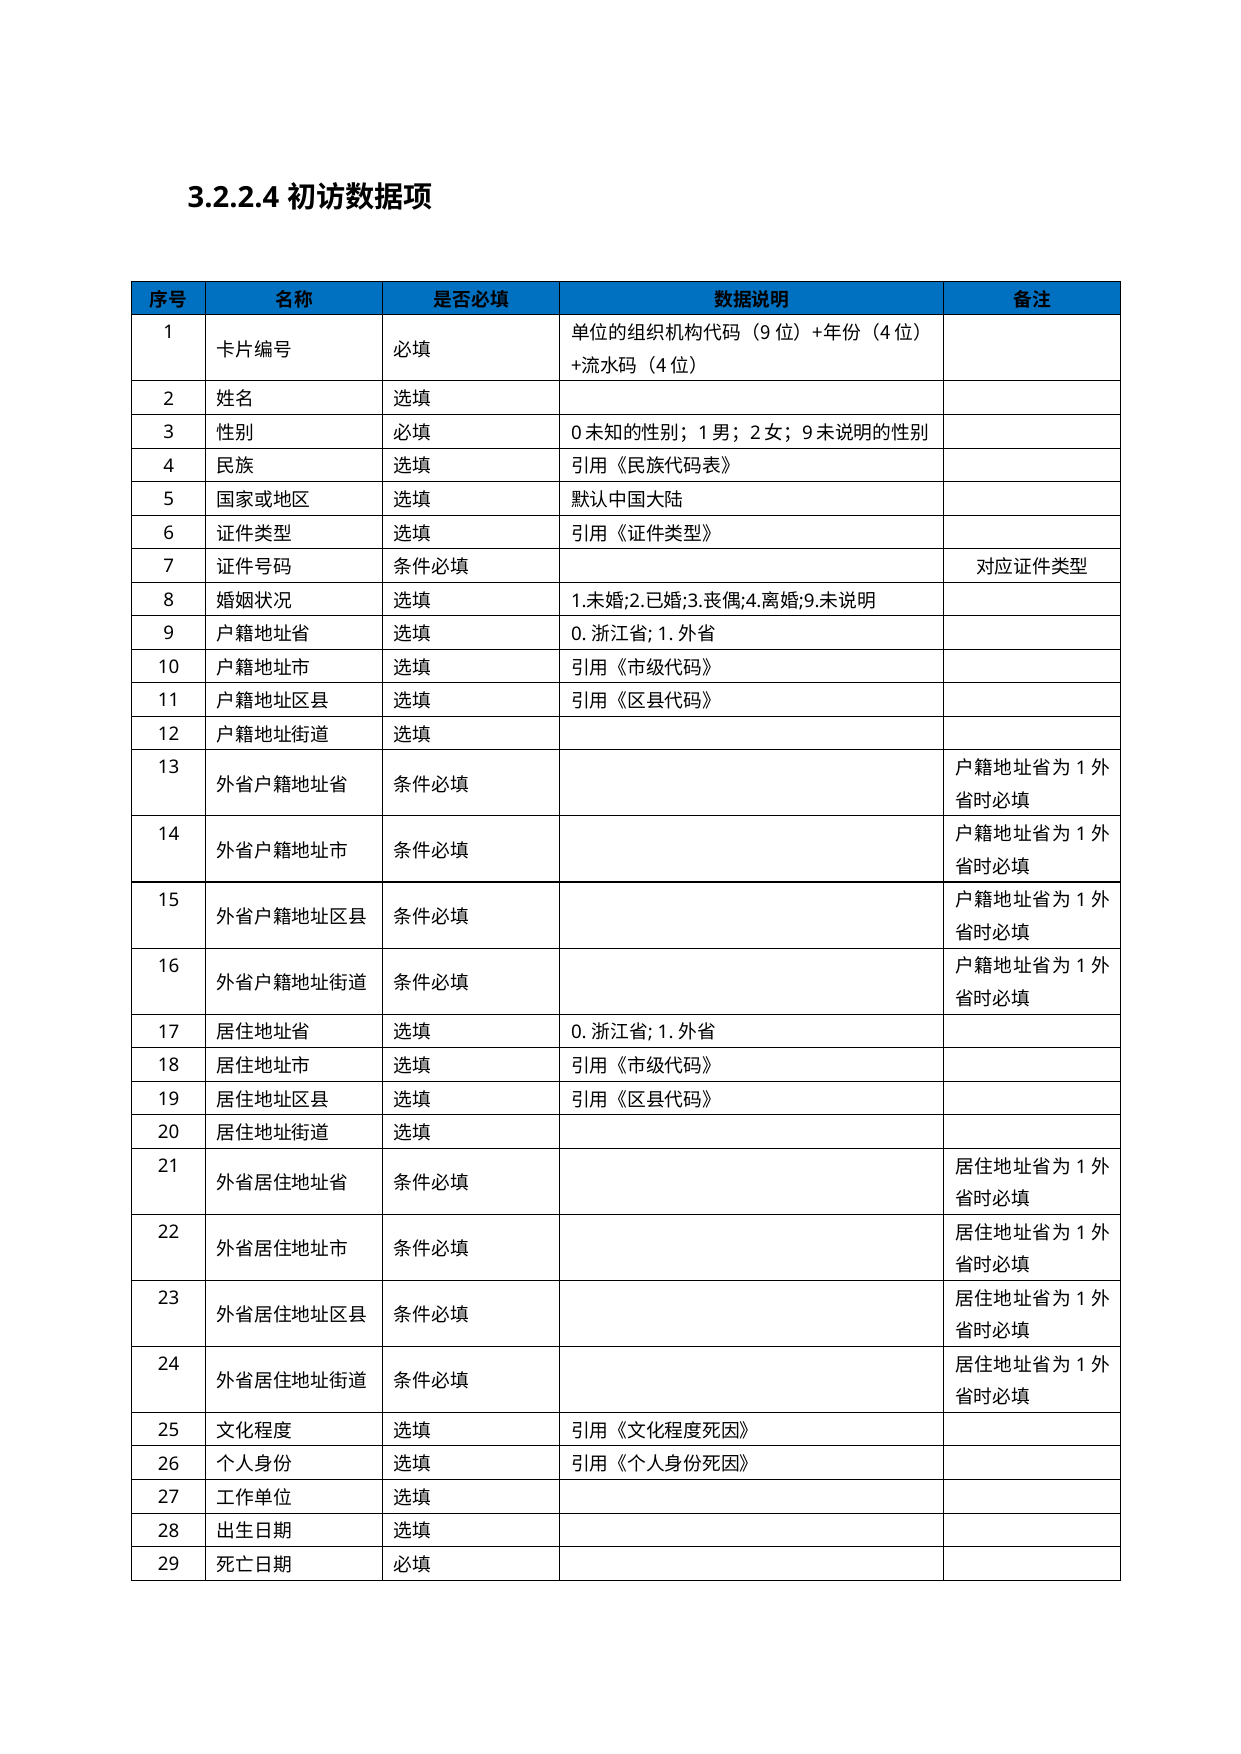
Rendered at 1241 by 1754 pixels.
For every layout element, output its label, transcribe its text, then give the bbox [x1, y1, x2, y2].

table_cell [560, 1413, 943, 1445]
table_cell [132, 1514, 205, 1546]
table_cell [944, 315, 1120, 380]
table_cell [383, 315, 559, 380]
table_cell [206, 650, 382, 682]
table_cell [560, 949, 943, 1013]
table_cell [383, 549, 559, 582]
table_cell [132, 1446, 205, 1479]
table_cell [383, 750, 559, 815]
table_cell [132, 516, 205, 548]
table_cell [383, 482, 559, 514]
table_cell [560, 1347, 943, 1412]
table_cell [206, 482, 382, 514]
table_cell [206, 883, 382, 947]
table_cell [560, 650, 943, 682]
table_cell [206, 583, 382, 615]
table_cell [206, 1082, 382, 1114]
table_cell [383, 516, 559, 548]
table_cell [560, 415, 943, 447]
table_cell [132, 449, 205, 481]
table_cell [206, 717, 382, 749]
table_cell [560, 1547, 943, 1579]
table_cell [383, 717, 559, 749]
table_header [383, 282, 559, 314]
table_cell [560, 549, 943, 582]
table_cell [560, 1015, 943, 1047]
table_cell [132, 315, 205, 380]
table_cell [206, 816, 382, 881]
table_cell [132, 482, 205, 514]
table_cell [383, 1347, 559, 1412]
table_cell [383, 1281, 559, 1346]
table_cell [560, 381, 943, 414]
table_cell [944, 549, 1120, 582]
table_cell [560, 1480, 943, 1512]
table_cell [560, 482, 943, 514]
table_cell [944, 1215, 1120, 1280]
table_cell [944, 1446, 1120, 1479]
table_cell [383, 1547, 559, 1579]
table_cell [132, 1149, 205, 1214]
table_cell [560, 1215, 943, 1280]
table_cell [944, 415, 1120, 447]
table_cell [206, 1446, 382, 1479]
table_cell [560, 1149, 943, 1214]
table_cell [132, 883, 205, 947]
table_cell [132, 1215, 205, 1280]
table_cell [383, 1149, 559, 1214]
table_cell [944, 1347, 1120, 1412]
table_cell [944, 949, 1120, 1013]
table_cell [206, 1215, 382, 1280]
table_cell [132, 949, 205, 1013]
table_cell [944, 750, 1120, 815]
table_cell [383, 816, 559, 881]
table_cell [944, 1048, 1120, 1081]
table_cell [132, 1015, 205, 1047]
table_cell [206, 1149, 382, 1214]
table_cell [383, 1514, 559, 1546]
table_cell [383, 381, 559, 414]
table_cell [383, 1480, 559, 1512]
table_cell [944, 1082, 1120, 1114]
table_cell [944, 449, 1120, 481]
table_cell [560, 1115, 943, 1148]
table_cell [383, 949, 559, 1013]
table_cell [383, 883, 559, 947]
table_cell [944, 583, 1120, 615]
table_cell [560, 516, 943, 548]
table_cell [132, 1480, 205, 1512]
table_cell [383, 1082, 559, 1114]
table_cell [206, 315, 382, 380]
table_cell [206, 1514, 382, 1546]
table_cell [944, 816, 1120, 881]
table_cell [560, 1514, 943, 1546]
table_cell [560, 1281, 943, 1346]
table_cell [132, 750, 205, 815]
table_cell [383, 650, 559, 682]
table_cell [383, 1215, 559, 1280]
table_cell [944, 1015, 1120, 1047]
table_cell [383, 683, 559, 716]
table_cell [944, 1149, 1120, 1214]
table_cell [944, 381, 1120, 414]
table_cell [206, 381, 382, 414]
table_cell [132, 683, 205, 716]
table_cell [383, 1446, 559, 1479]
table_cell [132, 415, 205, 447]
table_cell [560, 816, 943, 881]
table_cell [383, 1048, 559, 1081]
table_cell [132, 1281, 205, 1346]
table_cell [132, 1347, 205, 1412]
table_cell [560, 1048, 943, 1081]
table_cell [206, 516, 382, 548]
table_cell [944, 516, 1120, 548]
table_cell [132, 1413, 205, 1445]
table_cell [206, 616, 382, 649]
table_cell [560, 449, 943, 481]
subtitle 3.2.2.4 初访数据项 [187, 162, 1053, 227]
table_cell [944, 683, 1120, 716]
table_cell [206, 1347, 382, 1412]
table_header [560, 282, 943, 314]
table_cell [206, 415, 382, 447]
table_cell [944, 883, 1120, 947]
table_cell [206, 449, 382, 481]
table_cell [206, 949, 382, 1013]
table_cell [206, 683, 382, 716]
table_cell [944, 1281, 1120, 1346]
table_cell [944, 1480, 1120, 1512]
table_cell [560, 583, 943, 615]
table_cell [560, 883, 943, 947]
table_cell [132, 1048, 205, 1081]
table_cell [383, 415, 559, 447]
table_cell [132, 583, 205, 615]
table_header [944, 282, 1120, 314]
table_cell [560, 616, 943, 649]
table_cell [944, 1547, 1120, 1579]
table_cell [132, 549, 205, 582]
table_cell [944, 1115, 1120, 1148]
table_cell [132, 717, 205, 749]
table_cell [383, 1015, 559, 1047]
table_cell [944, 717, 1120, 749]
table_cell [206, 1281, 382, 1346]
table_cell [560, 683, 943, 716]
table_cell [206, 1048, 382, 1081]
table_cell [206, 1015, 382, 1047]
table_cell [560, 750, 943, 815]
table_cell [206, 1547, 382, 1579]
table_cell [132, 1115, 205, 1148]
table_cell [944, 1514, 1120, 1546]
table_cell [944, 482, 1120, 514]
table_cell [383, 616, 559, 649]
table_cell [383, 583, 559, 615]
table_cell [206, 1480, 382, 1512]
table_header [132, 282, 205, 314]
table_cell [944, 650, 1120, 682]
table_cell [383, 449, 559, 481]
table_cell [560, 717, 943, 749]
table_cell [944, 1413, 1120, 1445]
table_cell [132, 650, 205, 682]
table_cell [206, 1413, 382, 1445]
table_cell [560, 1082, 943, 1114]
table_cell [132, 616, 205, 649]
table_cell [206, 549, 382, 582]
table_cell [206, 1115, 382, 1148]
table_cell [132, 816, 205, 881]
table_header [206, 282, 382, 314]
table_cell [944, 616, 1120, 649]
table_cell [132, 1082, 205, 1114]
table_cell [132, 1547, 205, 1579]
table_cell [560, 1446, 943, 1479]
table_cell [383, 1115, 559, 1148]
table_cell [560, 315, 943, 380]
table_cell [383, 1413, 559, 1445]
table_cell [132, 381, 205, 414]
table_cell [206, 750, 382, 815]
